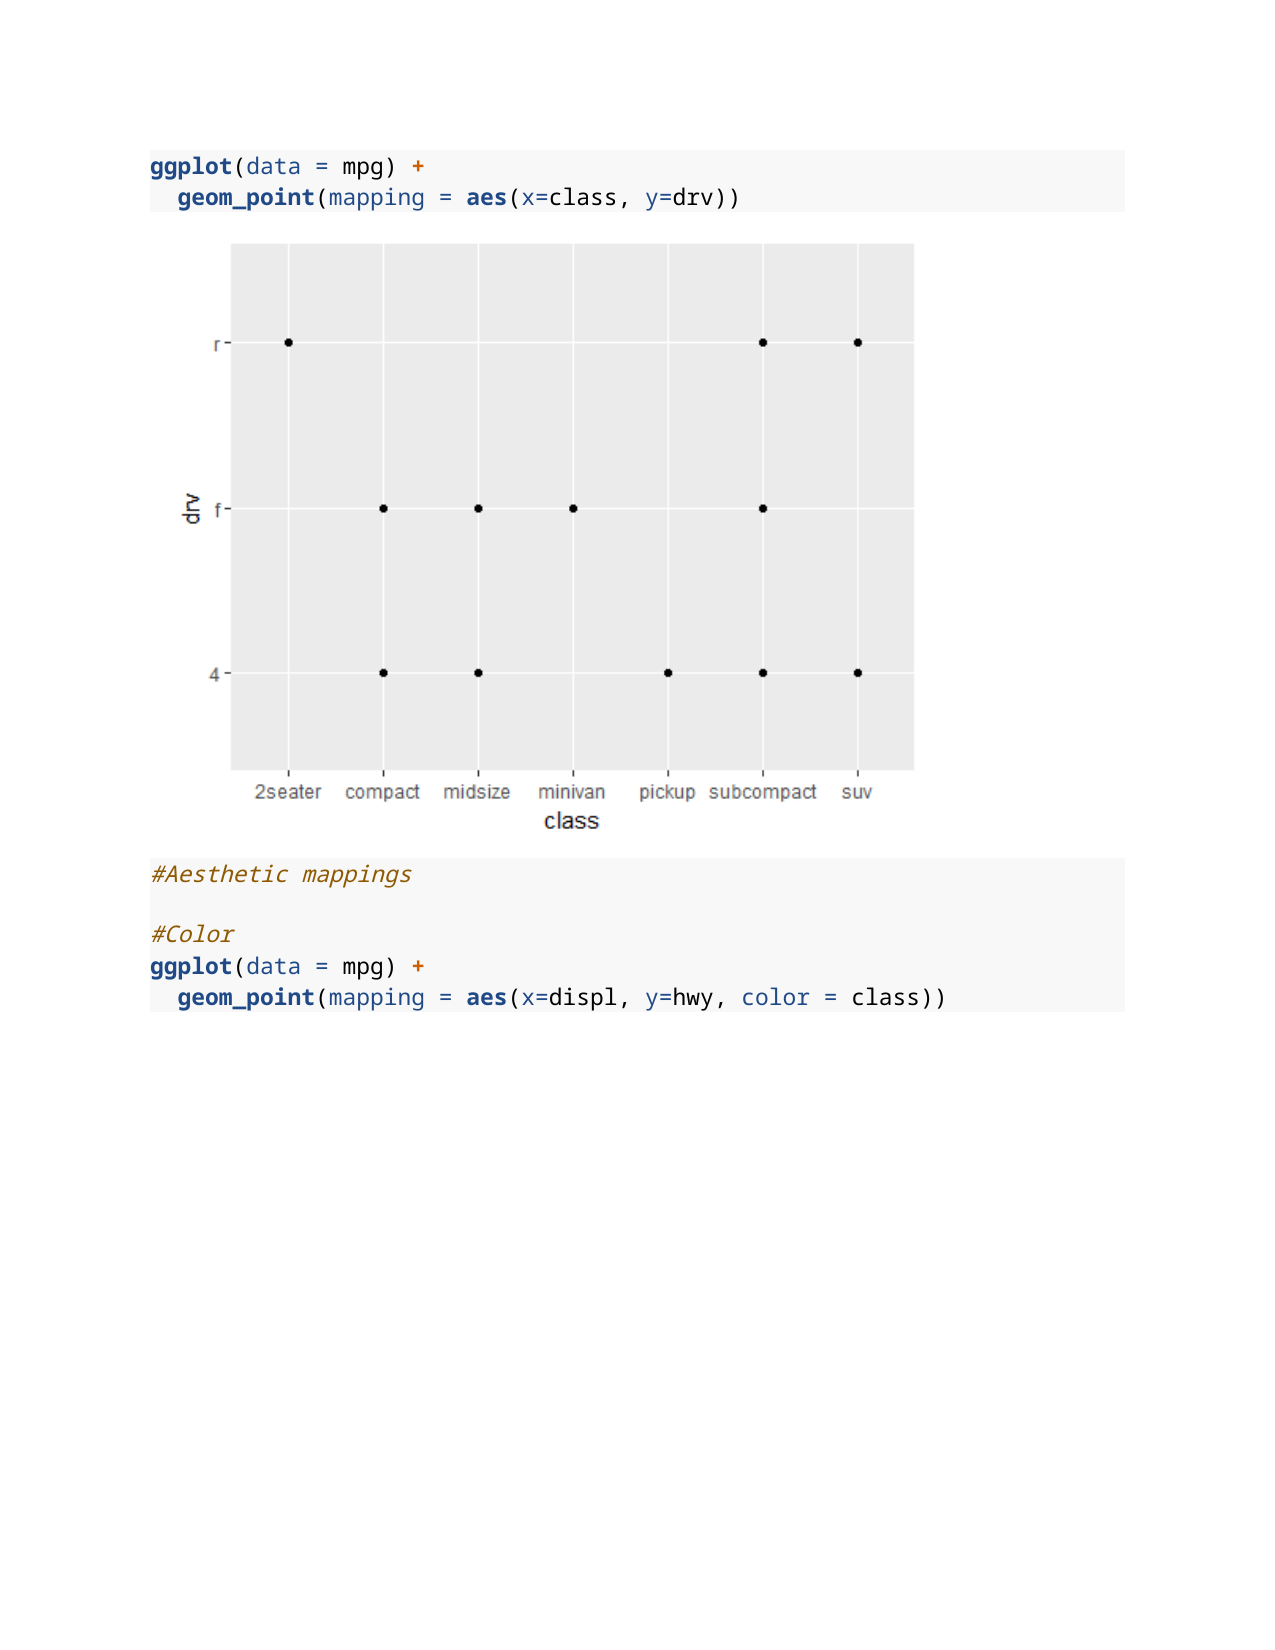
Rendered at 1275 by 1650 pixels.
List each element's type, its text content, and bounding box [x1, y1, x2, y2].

text #Aesthetic mappings #Color ggplot(data = mpg) + geom_point(mapping = aes(x=displ, y=hwy, color = class)) [150, 858, 1125, 1012]
text ggplot(data = mpg) + geom_point(mapping = aes(x=class, y=drv)) [425, 150, 1125, 212]
picture [168, 233, 927, 840]
